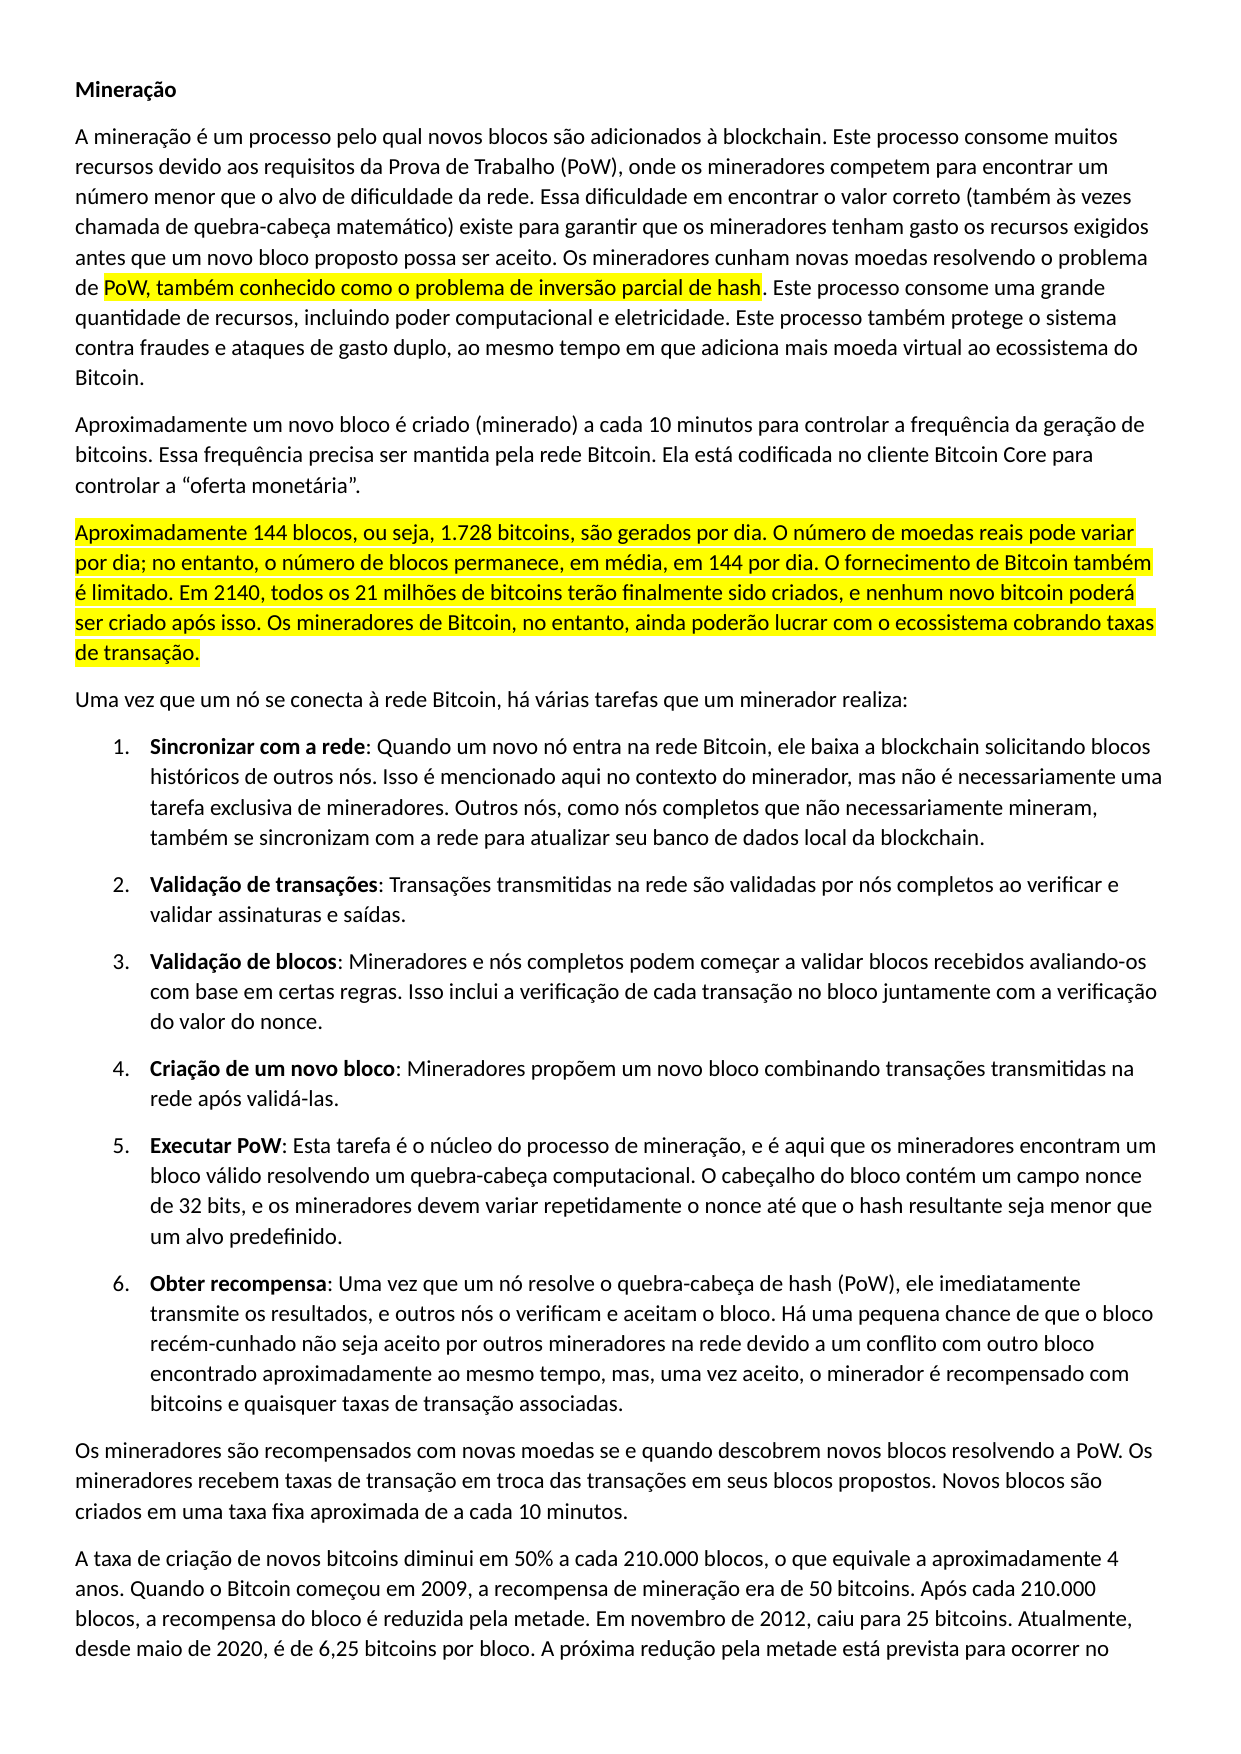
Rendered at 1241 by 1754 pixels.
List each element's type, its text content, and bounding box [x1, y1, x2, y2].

text Aproximadamente um novo bloco é criado (minerado) a cada 10 minutos para controlar a frequência da geração de bitcoins. Essa frequência precisa ser mantida pela rede Bitcoin. Ela está codificada no cliente Bitcoin Core para controlar a “oferta monetária”. [75, 410, 1165, 499]
list Executar PoW: Esta tarefa é o núcleo do processo de mineração, e é aqui que os mineradores encontram um bloco válido resolvendo um quebra-cabeça computacional. O cabeçalho do bloco contém um campo nonce de 32 bits, e os mineradores devem variar repetidamente o nonce até que o hash resultante seja menor que um alvo predefinido. [112, 1131, 1165, 1250]
text Mineração [75, 75, 1165, 103]
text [75, 1544, 1165, 1662]
text Os mineradores são recompensados com novas moedas se e quando descobrem novos blocos resolvendo a PoW. Os mineradores recebem taxas de transação em troca das transações em seus blocos propostos. Novos blocos são criados em uma taxa fixa aproximada de a cada 10 minutos. [75, 1436, 1165, 1525]
text A mineração é um processo pelo qual novos blocos são adicionados à blockchain. Este processo consome muitos recursos devido aos requisitos da Prova de Trabalho (PoW), onde os mineradores competem para encontrar um número menor que o alvo de dificuldade da rede. Essa dificuldade em encontrar o valor correto (também às vezes chamada de quebra-cabeça matemático) existe para garantir que os mineradores tenham gasto os recursos exigidos antes que um novo bloco proposto possa ser aceito. Os mineradores cunham novas moedas resolvendo o problema de PoW, também conhecido como o problema de inversão parcial de hash. Este processo consome uma grande quantidade de recursos, incluindo poder computacional e eletricidade. Este processo também protege o sistema contra fraudes e ataques de gasto duplo, ao mesmo tempo em que adiciona mais moeda virtual ao ecossistema do Bitcoin. [75, 122, 1165, 392]
text Uma vez que um nó se conecta à rede Bitcoin, há várias tarefas que um minerador realiza: [75, 685, 1165, 713]
list Validação de blocos: Mineradores e nós completos podem começar a validar blocos recebidos avaliando-os com base em certas regras. Isso inclui a verificação de cada transação no bloco juntamente com a verificação do valor do nonce. [112, 947, 1165, 1035]
list Criação de um novo bloco: Mineradores propõem um novo bloco combinando transações transmitidas na rede após validá-las. [112, 1054, 1165, 1112]
list Sincronizar com a rede: Quando um novo nó entra na rede Bitcoin, ele baixa a blockchain solicitando blocos históricos de outros nós. Isso é mencionado aqui no contexto do minerador, mas não é necessariamente uma tarefa exclusiva de mineradores. Outros nós, como nós completos que não necessariamente mineram, também se sincronizam com a rede para atualizar seu banco de dados local da blockchain. [112, 732, 1165, 851]
list Validação de transações: Transações transmitidas na rede são validadas por nós completos ao verificar e validar assinaturas e saídas. [112, 870, 1165, 928]
list Obter recompensa: Uma vez que um nó resolve o quebra-cabeça de hash (PoW), ele imediatamente transmite os resultados, e outros nós o verificam e aceitam o bloco. Há uma pequena chance de que o bloco recém-cunhado não seja aceito por outros mineradores na rede devido a um conflito com outro bloco encontrado aproximadamente ao mesmo tempo, mas, uma vez aceito, o minerador é recompensado com bitcoins e quaisquer taxas de transação associadas. [112, 1269, 1165, 1418]
text Aproximadamente 144 blocos, ou seja, 1.728 bitcoins, são gerados por dia. O número de moedas reais pode variar por dia; no entanto, o número de blocos permanece, em média, em 144 por dia. O fornecimento de Bitcoin também é limitado. Em 2140, todos os 21 milhões de bitcoins terão finalmente sido criados, e nenhum novo bitcoin poderá ser criado após isso. Os mineradores de Bitcoin, no entanto, ainda poderão lucrar com o ecossistema cobrando taxas de transação. [75, 518, 1165, 667]
